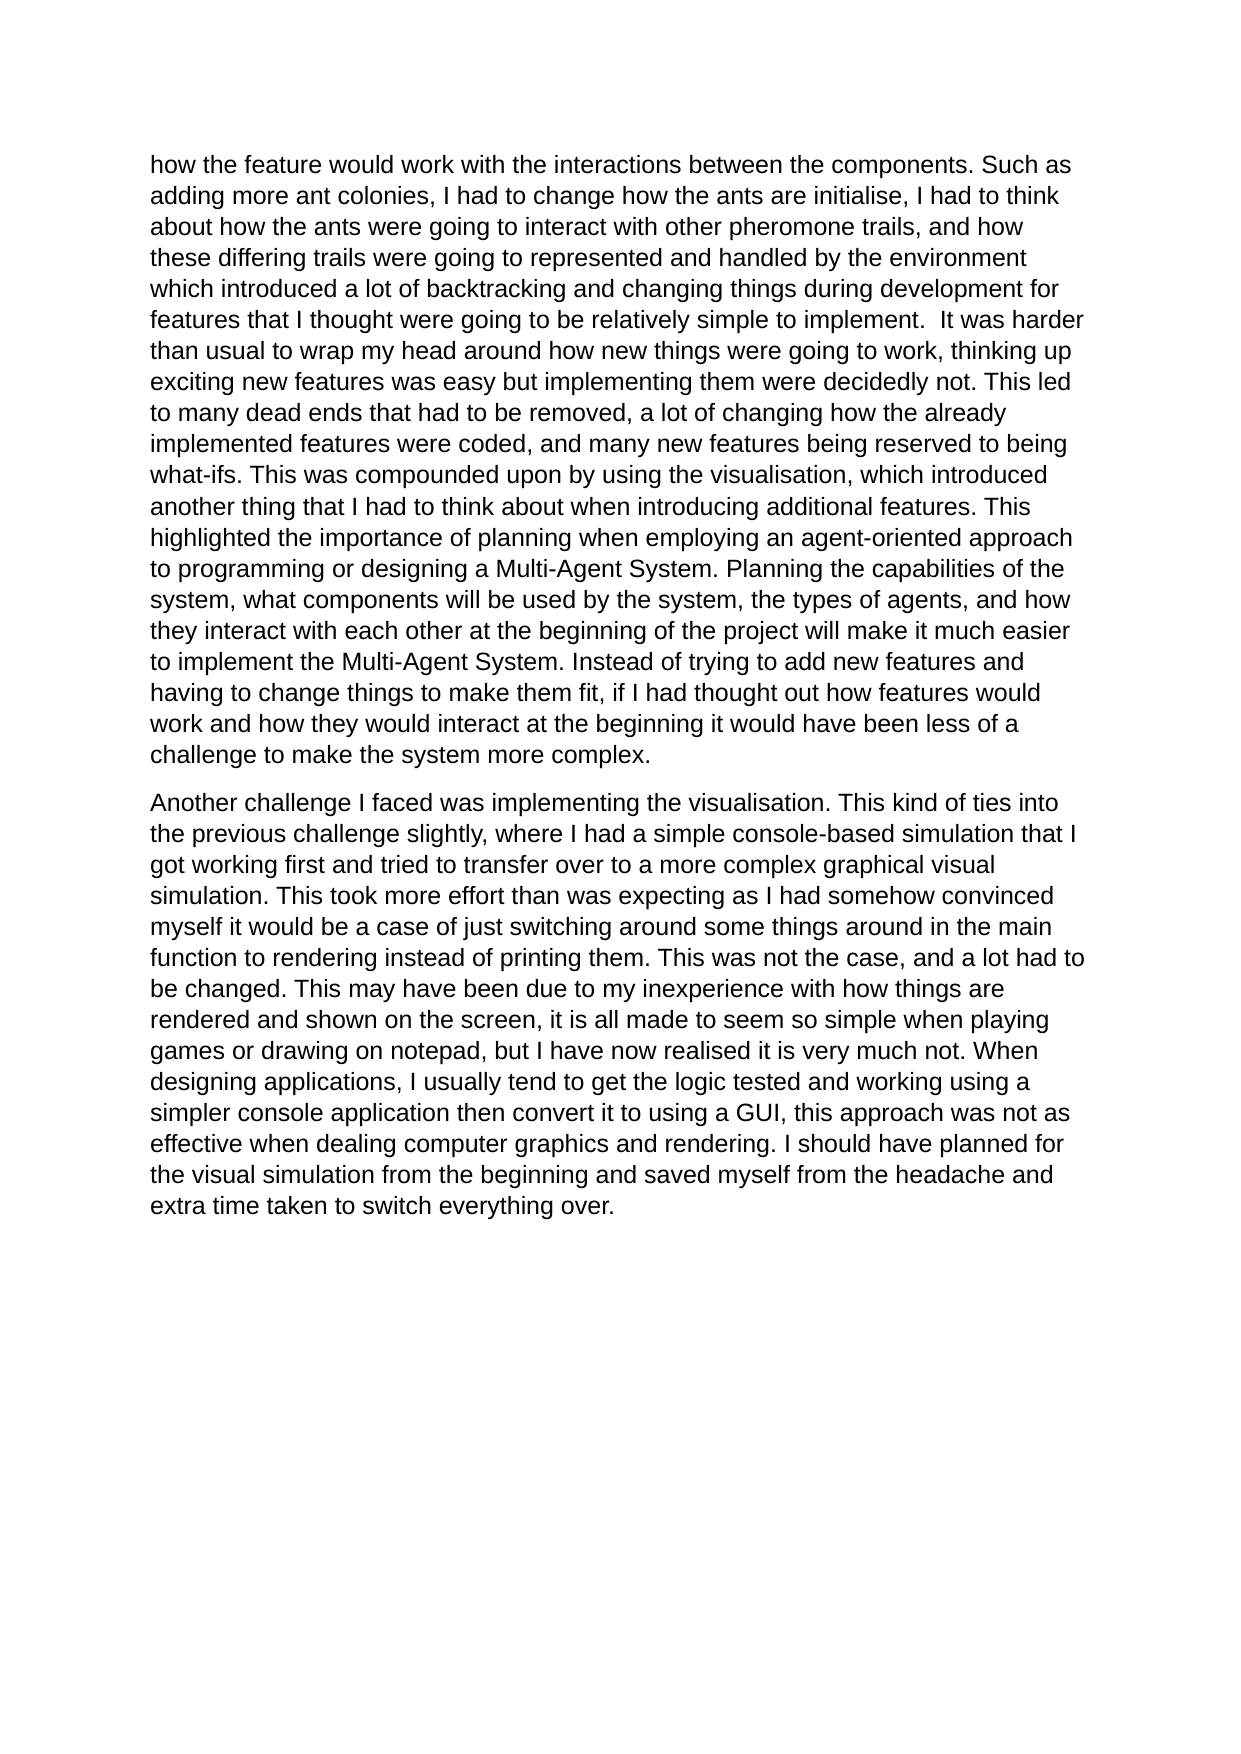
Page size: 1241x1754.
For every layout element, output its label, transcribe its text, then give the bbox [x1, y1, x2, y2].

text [150, 150, 1090, 768]
text Another challenge I faced was implementing the visualisation. This kind of ties into the previous challenge slightly, where I had a simple console-based simulation that I got working first and tried to transfer over to a more complex graphical visual simulation. This took more effort than was expecting as I had somehow convinced myself it would be a case of just switching around some things around in the main function to rendering instead of printing them. This was not the case, and a lot had to be changed. This may have been due to my inexperience with how things are rendered and shown on the screen, it is all made to seem so simple when playing games or drawing on notepad, but I have now realised it is very much not. When designing applications, I usually tend to get the logic tested and working using a simpler console application then convert it to using a GUI, this approach was not as effective when dealing computer graphics and rendering. I should have planned for the visual simulation from the beginning and saved myself from the headache and extra time taken to switch everything over. [150, 787, 1090, 1220]
